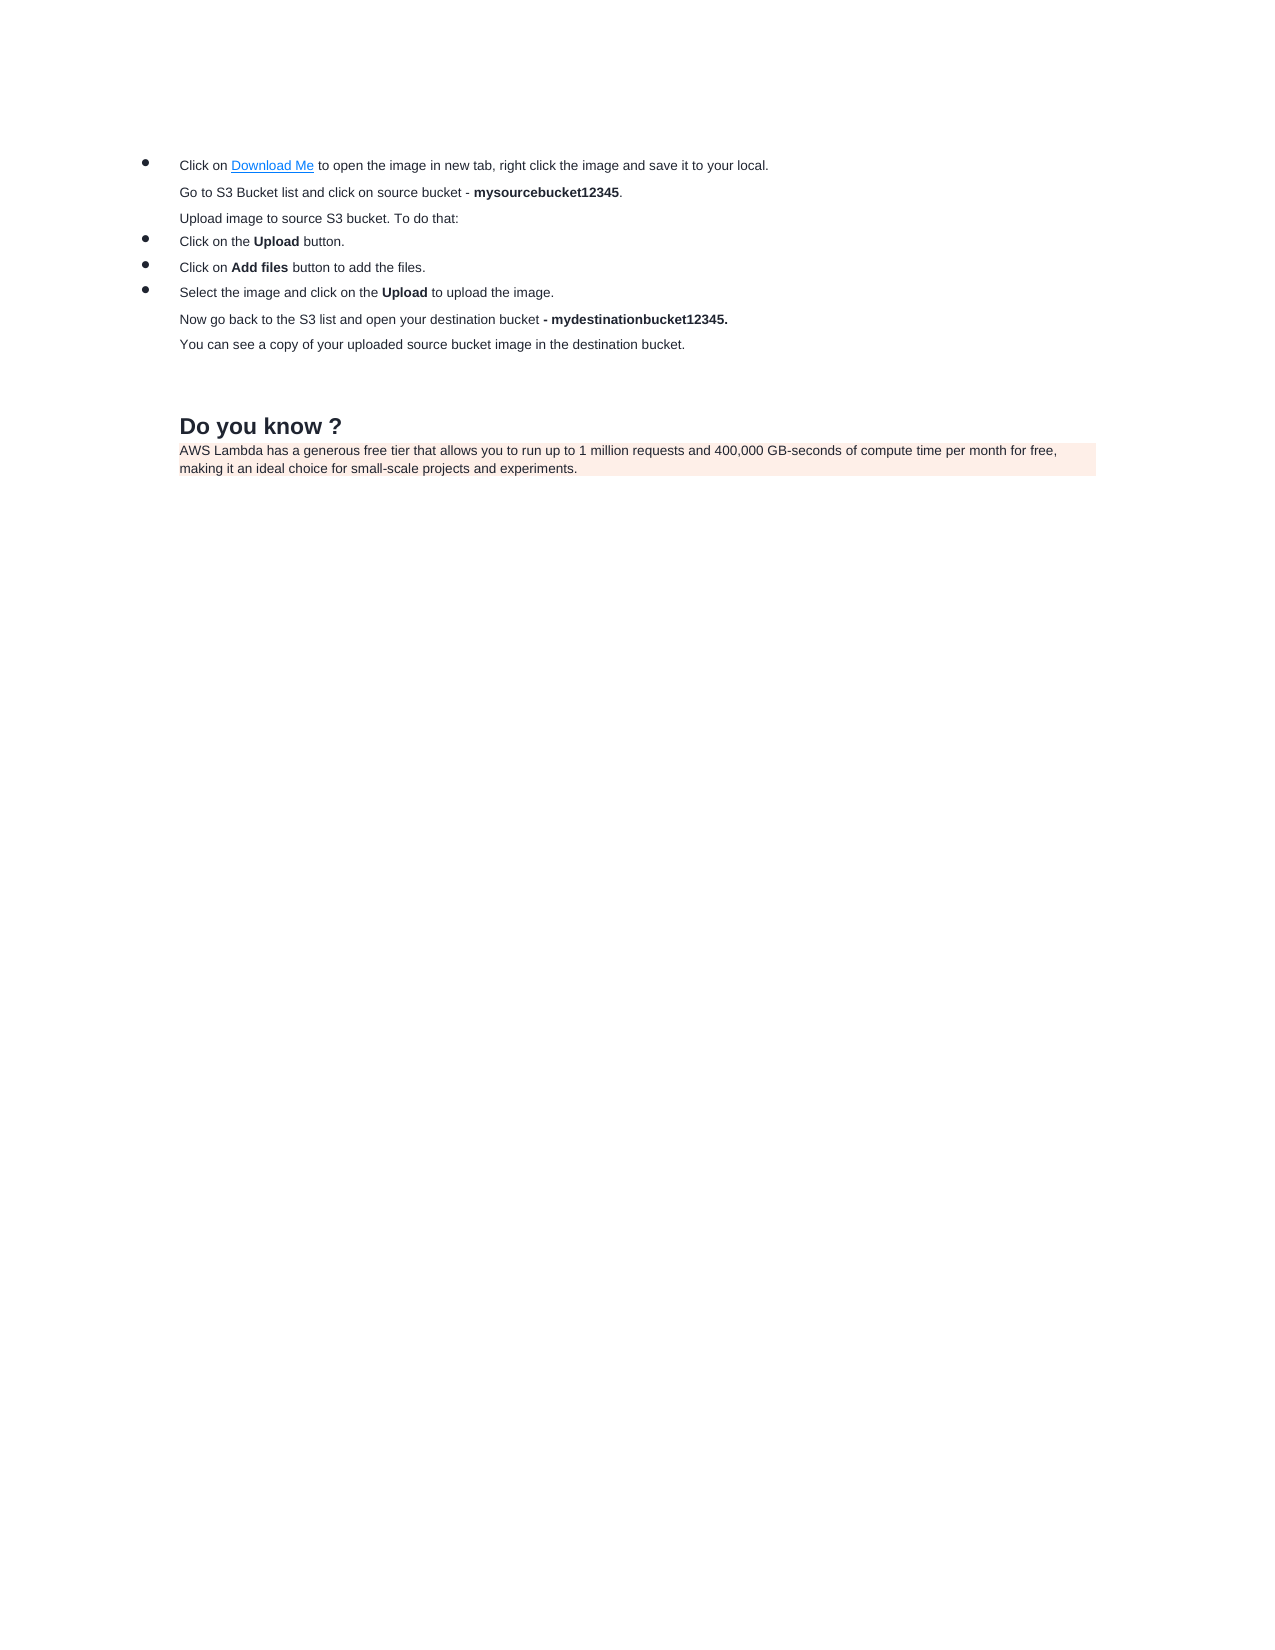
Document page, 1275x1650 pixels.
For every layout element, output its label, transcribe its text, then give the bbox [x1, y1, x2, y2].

list Now go back to the S3 list and open your destination bucket - mydestinationbucket12345. [142, 302, 1096, 327]
list Go to S3 Bucket list and click on source bucket - mysourcebucket12345. [142, 175, 1096, 201]
list Click on Add files button to add the files. [142, 251, 1096, 277]
text AWS Lambda has a generous free tier that allows you to run up to 1 million requests and 400,000 GB-seconds of compute time per month for free, making it an ideal choice for small-scale projects and experiments. [179, 443, 1096, 476]
list You can see a copy of your uploaded source bucket image in the destination bucket. [142, 327, 1096, 352]
list Click on Download Me to open the image in new tab, right click the image and save it to your local. [142, 150, 1096, 175]
subtitle Do you know ? [179, 413, 1096, 439]
list Upload image to source S3 bucket. To do that: [142, 201, 1096, 226]
list Click on the Upload button. [142, 226, 1096, 251]
list Select the image and click on the Upload to upload the image. [142, 277, 1096, 302]
